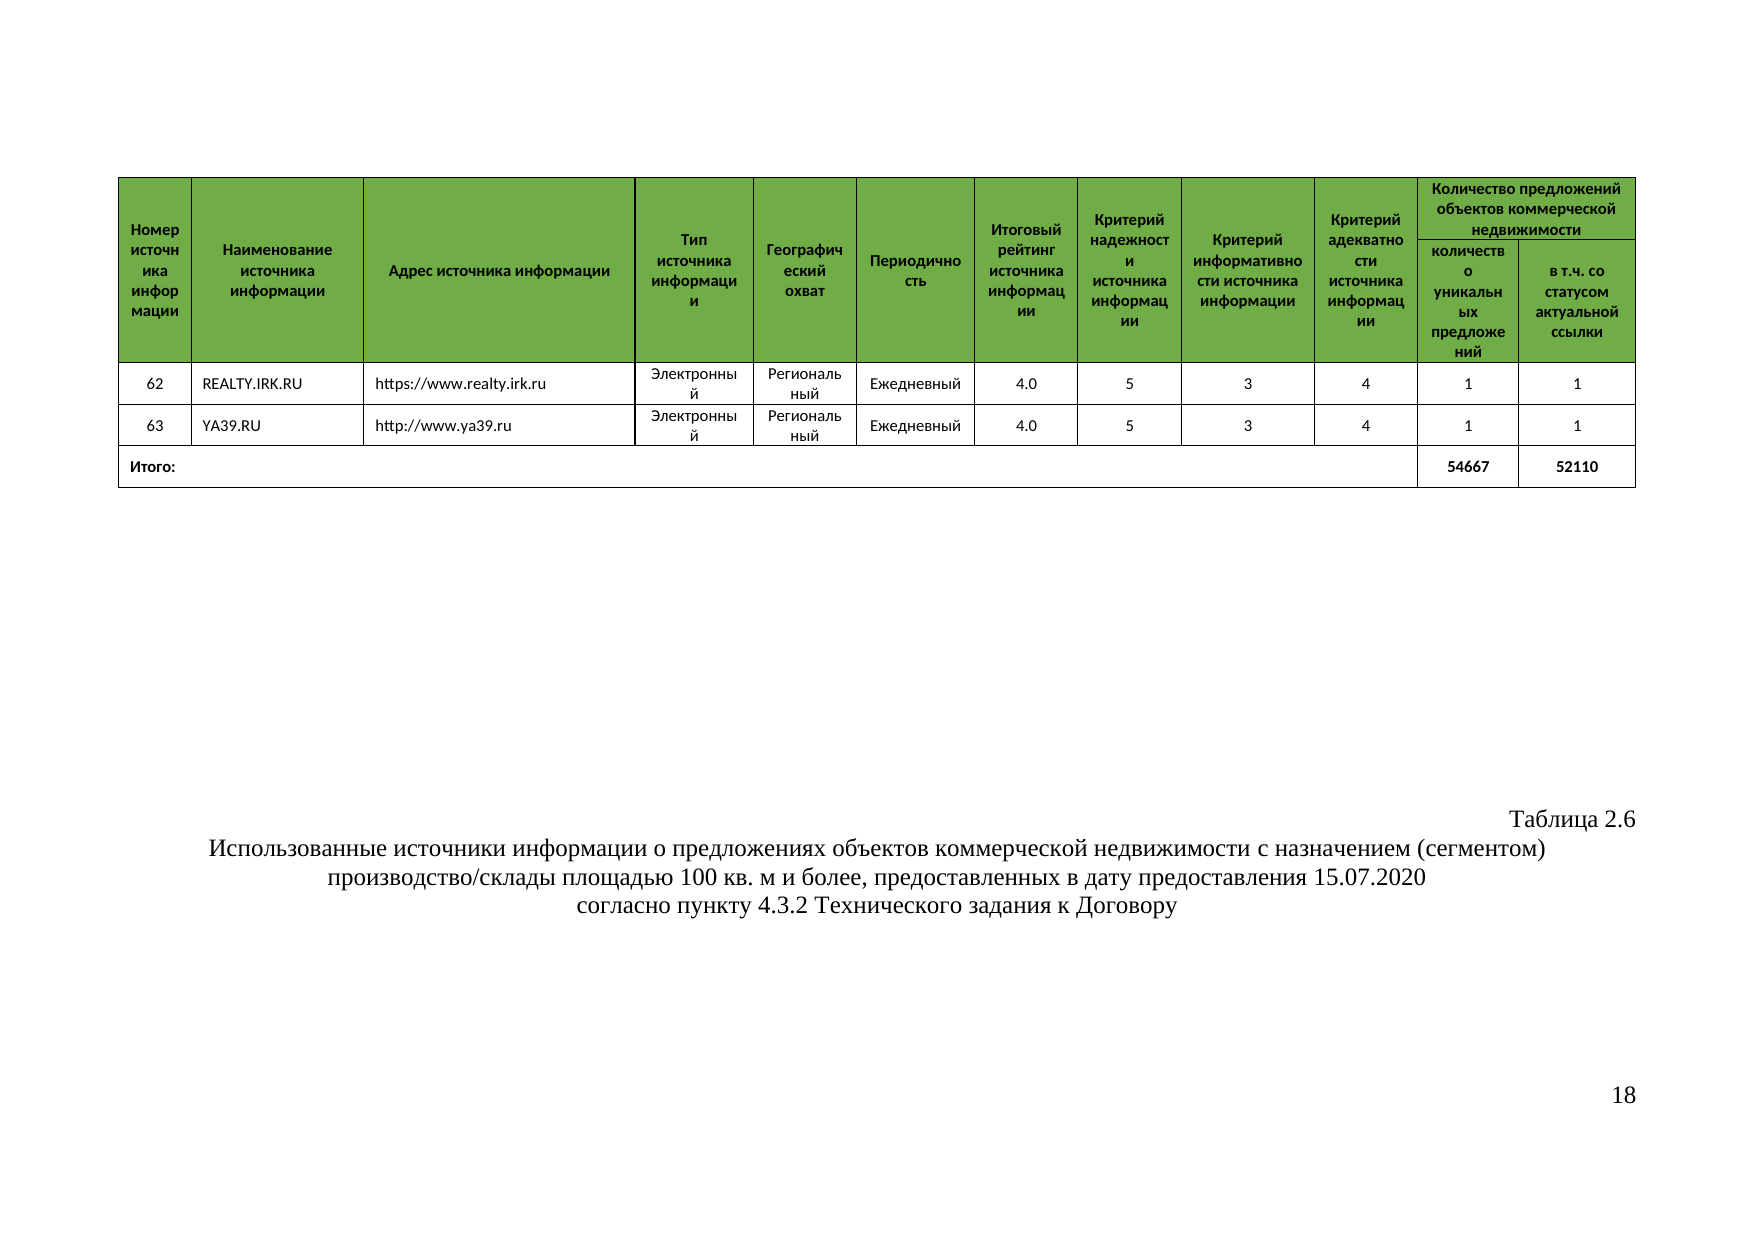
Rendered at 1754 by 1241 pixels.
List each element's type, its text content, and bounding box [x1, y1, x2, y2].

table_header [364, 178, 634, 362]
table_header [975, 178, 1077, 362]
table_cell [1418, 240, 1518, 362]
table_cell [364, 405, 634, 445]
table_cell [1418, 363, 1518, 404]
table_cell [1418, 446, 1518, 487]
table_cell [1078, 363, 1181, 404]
text Использованные источники информации о предложениях объектов коммерческой недвижимости с назначением (сегментом) [118, 833, 1636, 862]
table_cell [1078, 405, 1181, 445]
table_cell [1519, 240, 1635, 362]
text производство/склады площадью 100 кв. м и более, предоставленных в дату предоставления 15.07.2020 [118, 862, 1636, 891]
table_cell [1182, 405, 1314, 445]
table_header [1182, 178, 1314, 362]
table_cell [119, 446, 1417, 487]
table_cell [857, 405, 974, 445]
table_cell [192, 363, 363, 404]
text согласно пункту 4.3.2 Технического задания к Договору [118, 891, 1636, 919]
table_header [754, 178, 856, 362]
text Таблица 2.6 [118, 804, 1636, 833]
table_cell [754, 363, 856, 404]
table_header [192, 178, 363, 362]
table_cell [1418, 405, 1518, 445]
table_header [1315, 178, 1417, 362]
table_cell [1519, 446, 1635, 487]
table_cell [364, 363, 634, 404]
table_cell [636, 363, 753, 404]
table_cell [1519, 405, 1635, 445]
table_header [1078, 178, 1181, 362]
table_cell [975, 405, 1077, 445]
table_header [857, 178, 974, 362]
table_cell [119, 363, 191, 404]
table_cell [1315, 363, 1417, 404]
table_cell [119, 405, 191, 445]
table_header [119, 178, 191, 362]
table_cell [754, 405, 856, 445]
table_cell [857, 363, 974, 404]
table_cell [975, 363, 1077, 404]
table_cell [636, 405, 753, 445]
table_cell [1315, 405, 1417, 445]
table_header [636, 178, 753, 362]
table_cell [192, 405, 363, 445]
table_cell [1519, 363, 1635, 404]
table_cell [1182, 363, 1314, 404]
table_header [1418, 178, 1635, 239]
